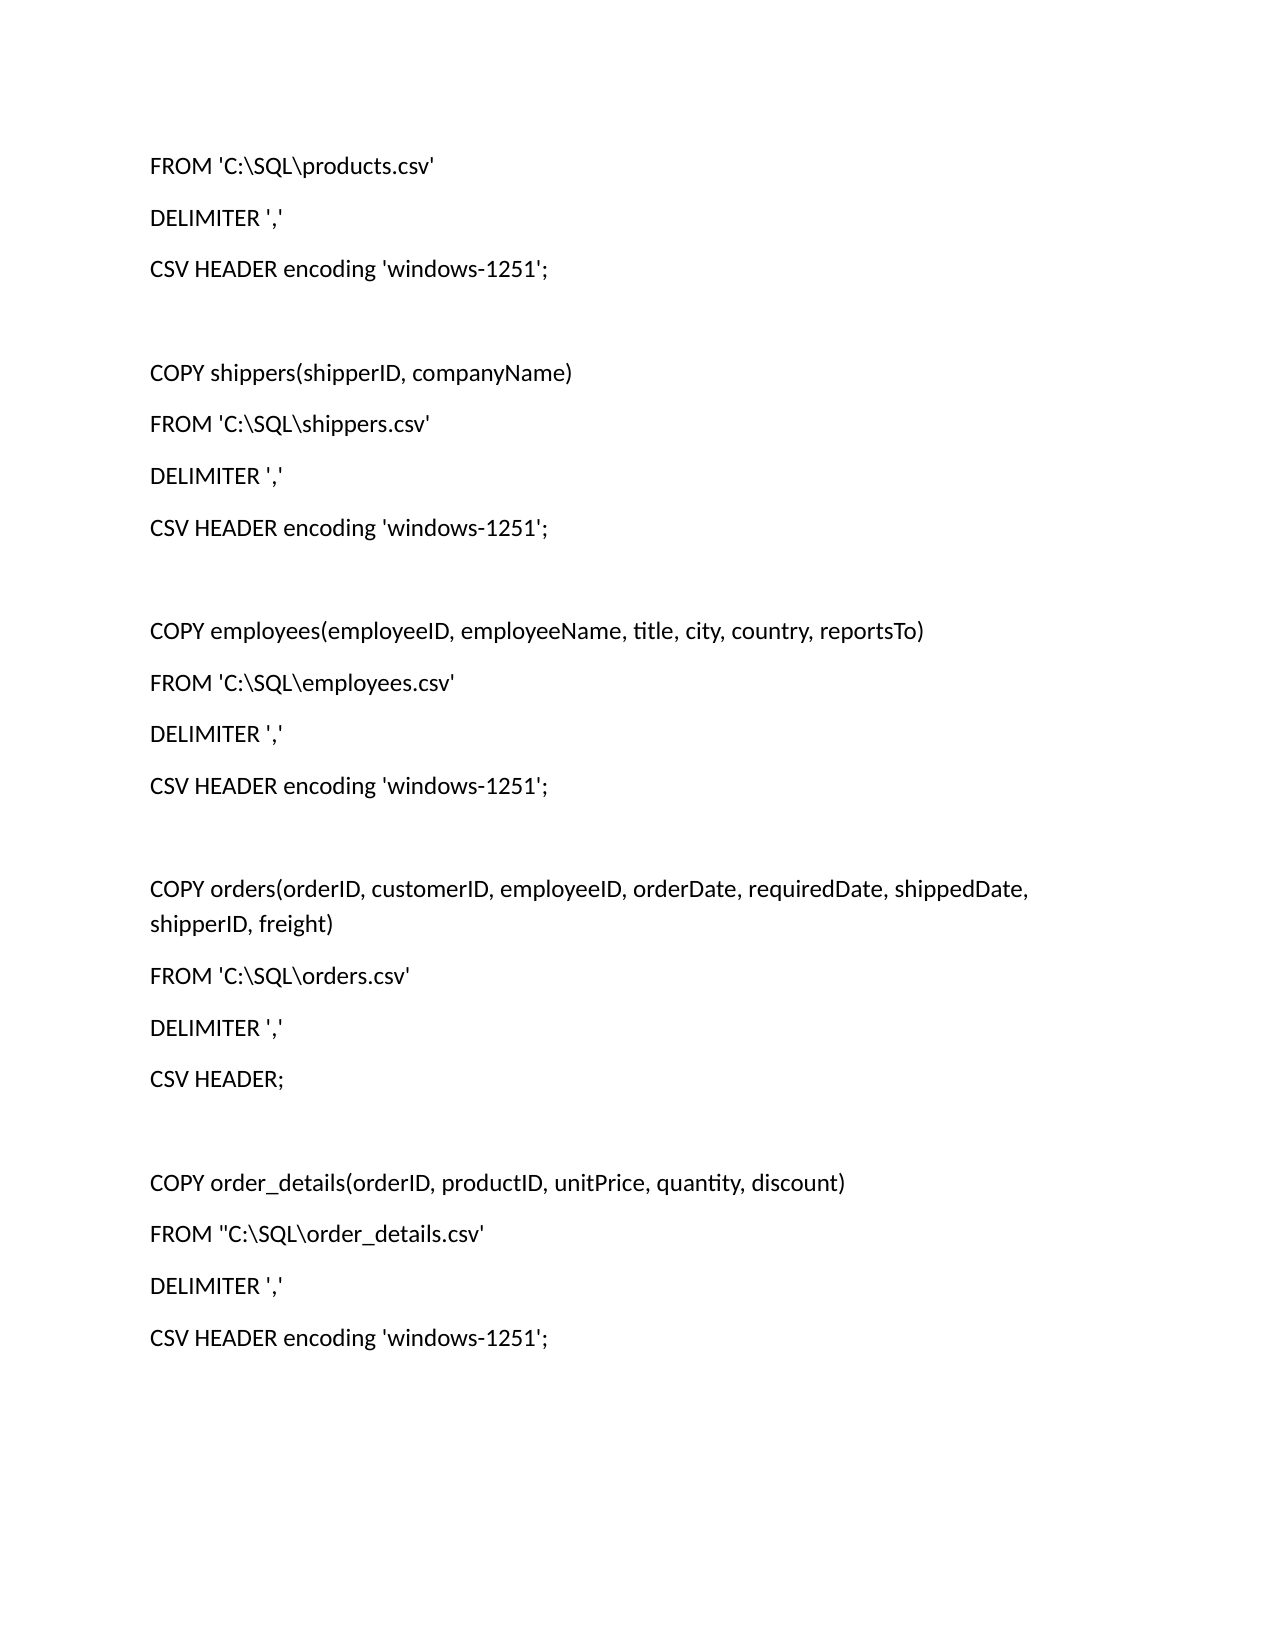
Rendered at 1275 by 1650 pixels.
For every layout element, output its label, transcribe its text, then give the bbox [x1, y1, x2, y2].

text CSV HEADER; [150, 1063, 1125, 1094]
text DELIMITER ',' [150, 202, 1125, 232]
text DELIMITER ',' [150, 1270, 1125, 1301]
text FROM "C:\SQL\order_details.csv' [150, 1218, 1125, 1249]
text COPY order_details(orderID, productID, unitPrice, quantity, discount) [150, 1167, 1125, 1197]
text CSV HEADER encoding 'windows-1251'; [150, 1322, 1125, 1352]
text CSV HEADER encoding 'windows-1251'; [150, 770, 1125, 801]
text FROM 'C:\SQL\products.csv' [150, 150, 1125, 181]
text FROM 'C:\SQL\shippers.csv' [150, 408, 1125, 439]
text DELIMITER ',' [150, 1012, 1125, 1042]
text COPY shippers(shipperID, companyName) [150, 357, 1125, 387]
text CSV HEADER encoding 'windows-1251'; [150, 512, 1125, 542]
text FROM 'C:\SQL\orders.csv' [150, 960, 1125, 991]
text DELIMITER ',' [150, 718, 1125, 749]
text CSV HEADER encoding 'windows-1251'; [150, 253, 1125, 284]
text DELIMITER ',' [150, 460, 1125, 491]
text COPY employees(employeeID, employeeName, title, city, country, reportsTo) [150, 615, 1125, 646]
text FROM 'C:\SQL\employees.csv' [150, 667, 1125, 697]
text COPY orders(orderID, customerID, employeeID, orderDate, requiredDate, shippedDate, shipperID, freight) [150, 873, 1125, 939]
